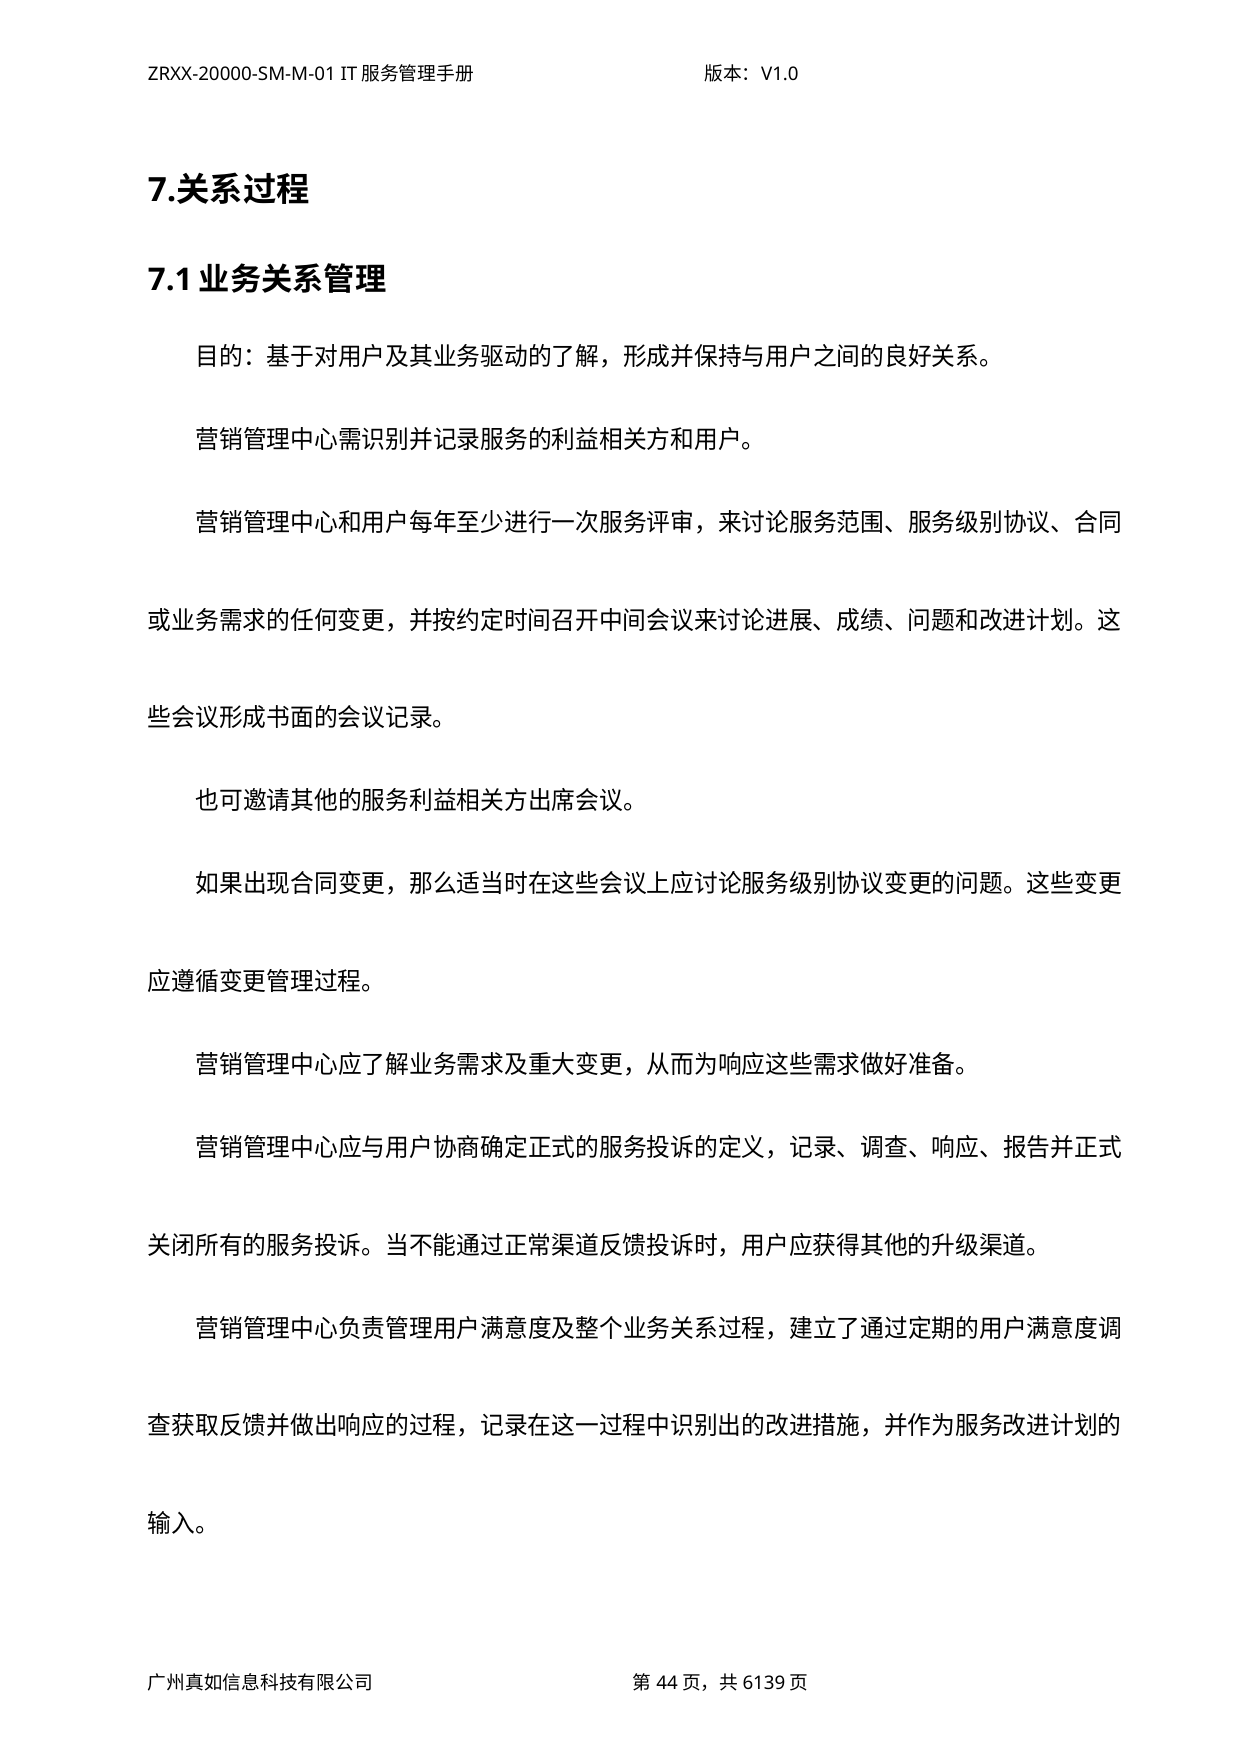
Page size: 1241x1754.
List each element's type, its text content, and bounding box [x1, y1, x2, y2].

text 营销管理中心和用户每年至少进行一次服务评审，来讨论服务范围、服务级别协议、合同或业务需求的任何变更，并按约定时间召开中间会议来讨论进展、成绩、问题和改进计划。这些会议形成书面的会议记录。 [148, 488, 1122, 748]
text 营销管理中心应了解业务需求及重大变更，从而为响应这些需求做好准备。 [148, 1030, 1122, 1095]
text 也可邀请其他的服务利益相关方出席会议。 [148, 766, 1122, 831]
text 如果出现合同变更，那么适当时在这些会议上应讨论服务级别协议变更的问题。这些变更应遵循变更管理过程。 [148, 849, 1122, 1012]
text 目的：基于对用户及其业务驱动的了解，形成并保持与用户之间的良好关系。 [148, 322, 1122, 387]
text 营销管理中心应与用户协商确定正式的服务投诉的定义，记录、调查、响应、报告并正式关闭所有的服务投诉。当不能通过正常渠道反馈投诉时，用户应获得其他的升级渠道。 [148, 1113, 1122, 1276]
text 营销管理中心需识别并记录服务的利益相关方和用户。 [148, 405, 1122, 470]
subtitle 7.关系过程 [148, 154, 1122, 219]
subtitle 7.1业务关系管理 [148, 244, 1122, 309]
text 营销管理中心负责管理用户满意度及整个业务关系过程，建立了通过定期的用户满意度调查获取反馈并做出响应的过程，记录在这一过程中识别出的改进措施，并作为服务改进计划的输入。 [148, 1294, 1122, 1554]
